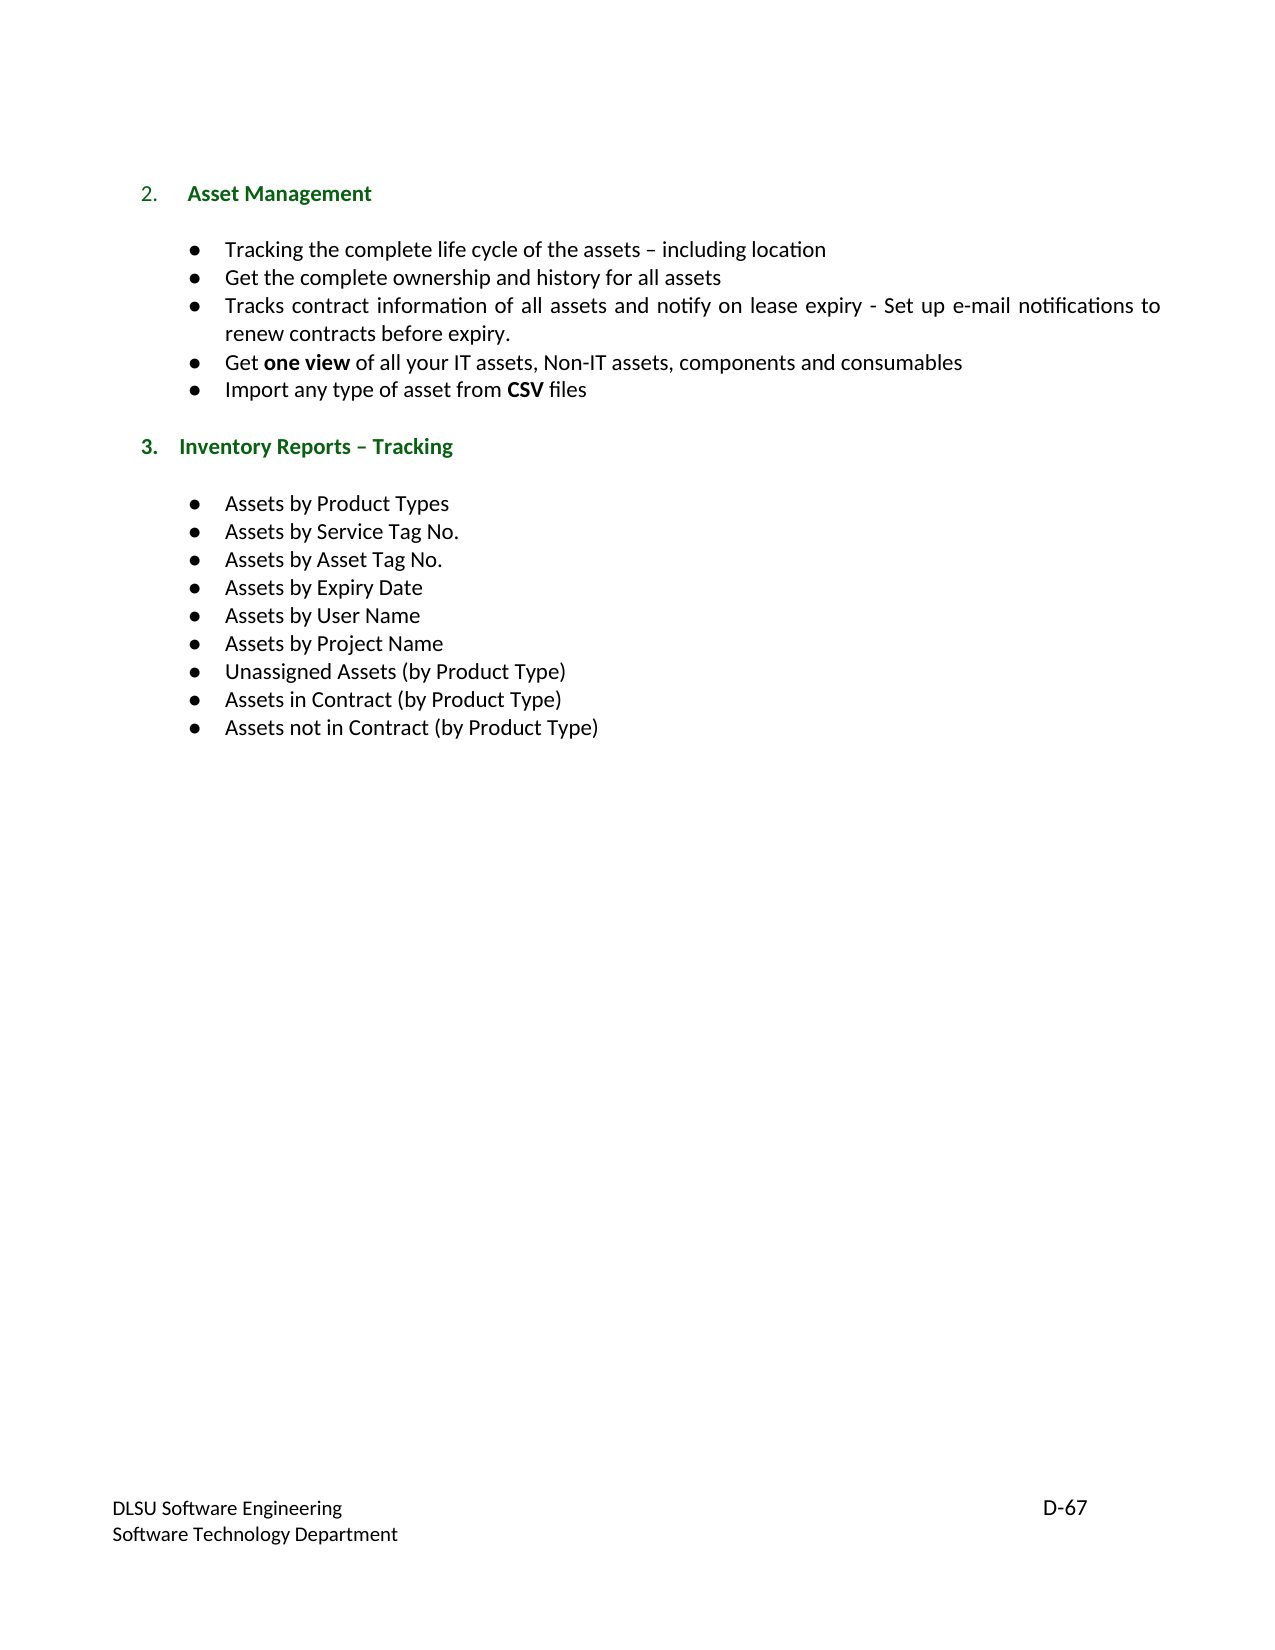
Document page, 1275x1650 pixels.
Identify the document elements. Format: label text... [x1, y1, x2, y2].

list Import any type of asset from CSV files [188, 376, 1162, 404]
list Assets by Expiry Date [188, 573, 1162, 601]
list Assets by Service Tag No. [188, 517, 1162, 545]
list Get one view of all your IT assets, Non-IT assets, components and consumables [188, 348, 1162, 376]
list Assets by Product Types [188, 489, 1162, 517]
list Assets by User Name [188, 601, 1162, 629]
list Assets by Project Name [188, 629, 1162, 657]
list Get the complete ownership and history for all assets [188, 263, 1162, 292]
list Tracks contract information of all assets and notify on lease expiry - Set up e-mail notifications to renew contracts before expiry. [188, 292, 1162, 348]
list Assets in Contract (by Product Type) [188, 685, 1162, 713]
subtitle 2. Asset Management [141, 179, 1162, 207]
text 3. Inventory Reports – Tracking [141, 432, 1162, 460]
list Unassigned Assets (by Product Type) [188, 657, 1162, 685]
list Tracking the complete life cycle of the assets – including location [188, 236, 1162, 263]
list Assets by Asset Tag No. [188, 545, 1162, 573]
list Assets not in Contract (by Product Type) [188, 713, 1162, 741]
